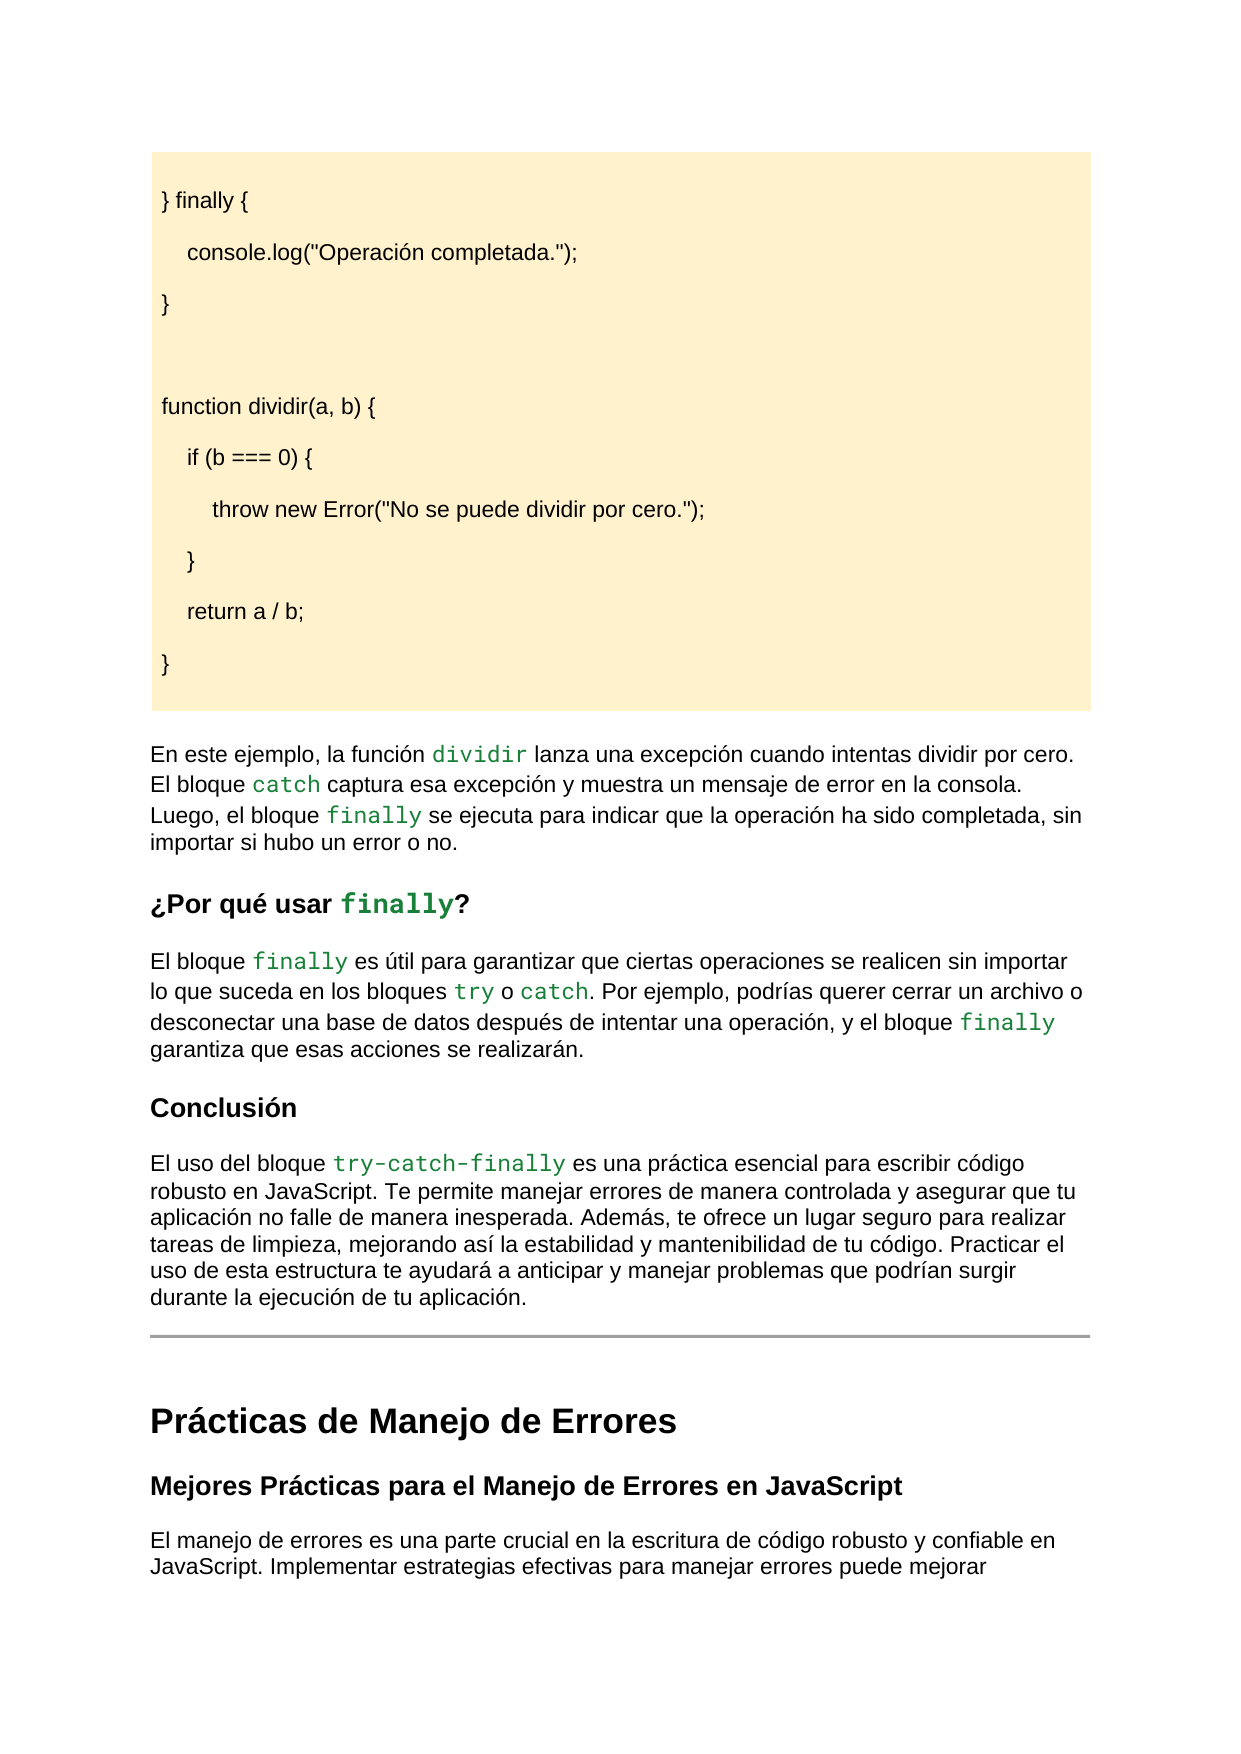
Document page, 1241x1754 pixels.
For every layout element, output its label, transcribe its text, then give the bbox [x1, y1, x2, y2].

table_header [152, 152, 1091, 711]
subtitle Conclusión [150, 1092, 1090, 1123]
subtitle Prácticas de Manejo de Errores [150, 1401, 1090, 1441]
subtitle Mejores Prácticas para el Manejo de Errores en JavaScript [150, 1470, 1090, 1502]
text El bloque finally es útil para garantizar que ciertas operaciones se realicen sin importar lo que suceda en los bloques try o catch. Por ejemplo, podrías querer cerrar un archivo o desconectar una base de datos después de intentar una operación, y el bloque finally garantiza que esas acciones se realizarán. [150, 945, 1090, 1062]
subtitle ¿Por qué usar finally? [150, 885, 1090, 920]
text En este ejemplo, la función dividir lanza una excepción cuando intentas dividir por cero. El bloque catch captura esa excepción y muestra un mensaje de error en la consola. Luego, el bloque finally se ejecuta para indicar que la operación ha sido completada, sin importar si hubo un error o no. [150, 738, 1090, 856]
text El uso del bloque try-catch-finally es una práctica esencial para escribir código robusto en JavaScript. Te permite manejar errores de manera controlada y asegurar que tu aplicación no falle de manera inesperada. Además, te ofrece un lugar seguro para realizar tareas de limpieza, mejorando así la estabilidad y mantenibilidad de tu código. Practicar el uso de esta estructura te ayudará a anticipar y manejar problemas que podrían surgir durante la ejecución de tu aplicación. [150, 1148, 1090, 1310]
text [150, 1527, 1090, 1579]
